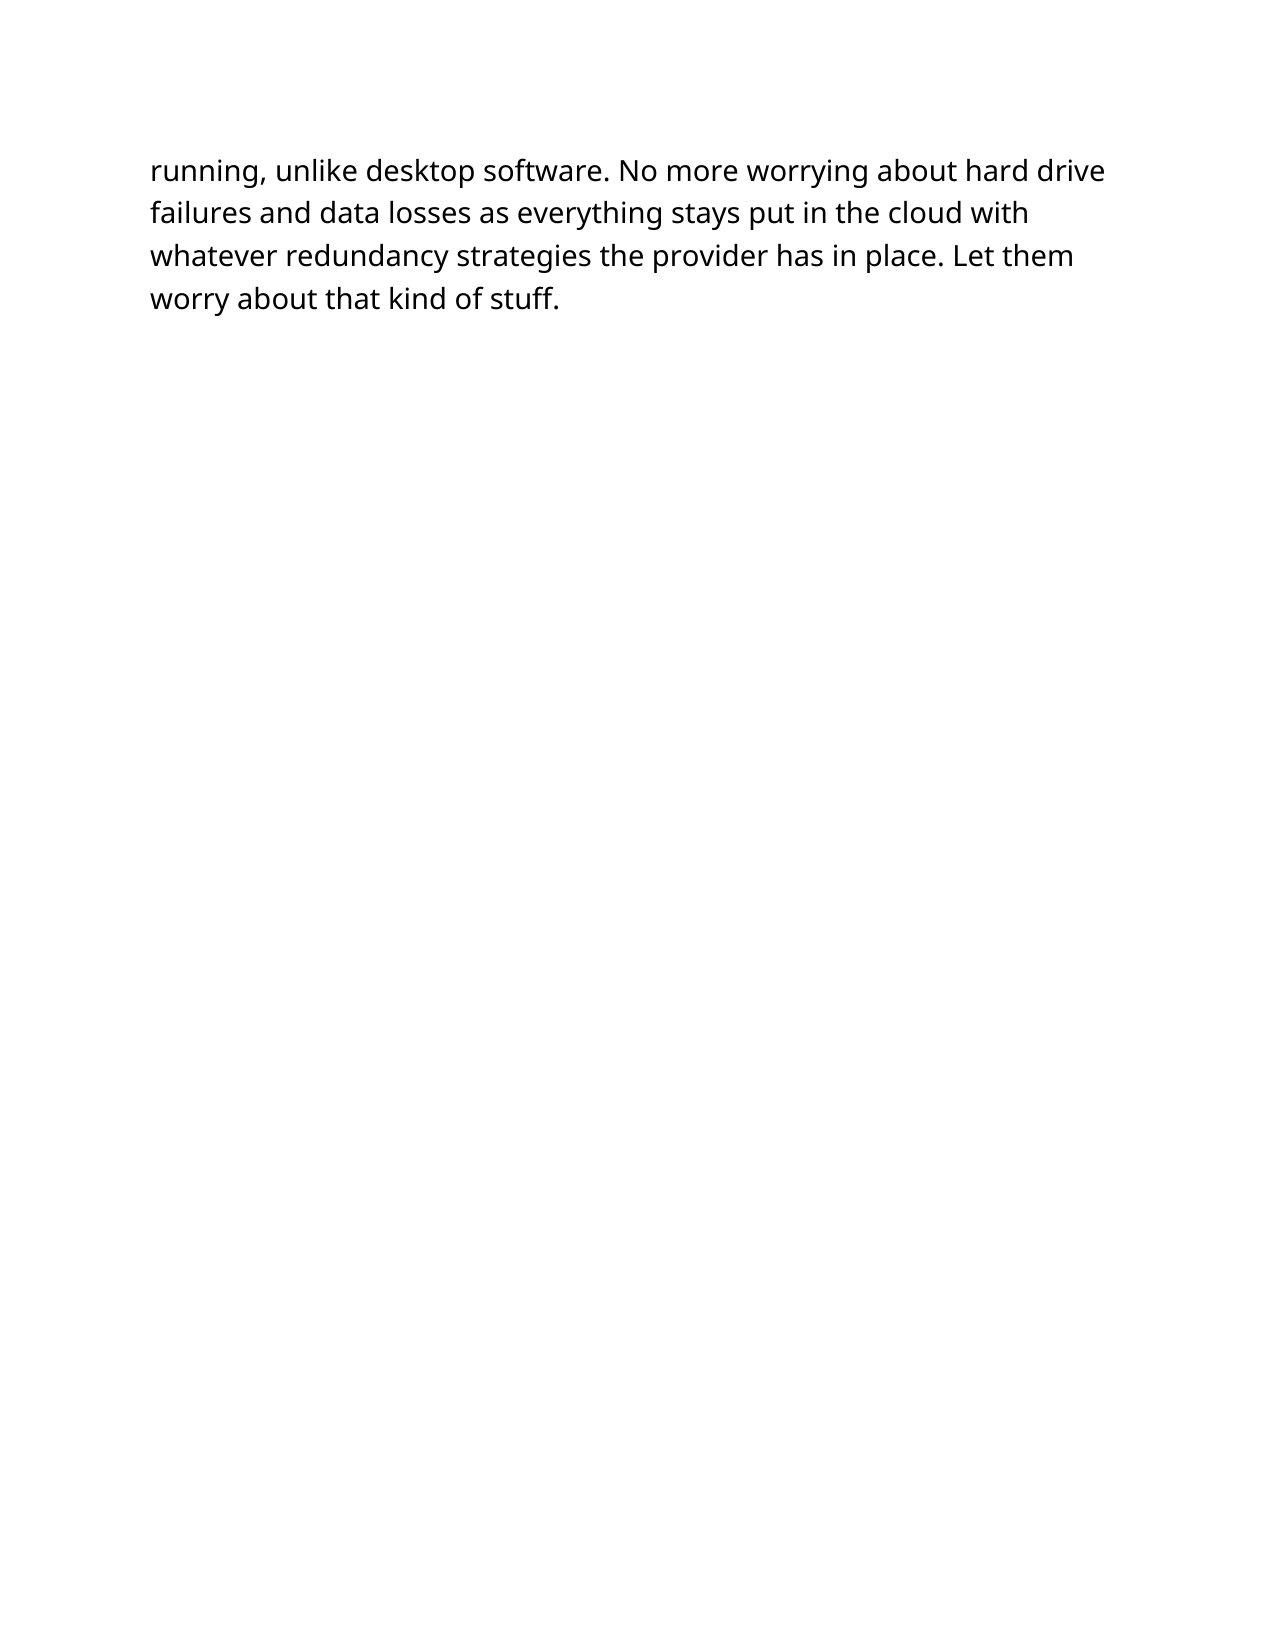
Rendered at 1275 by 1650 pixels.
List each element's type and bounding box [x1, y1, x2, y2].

text [150, 150, 1125, 318]
